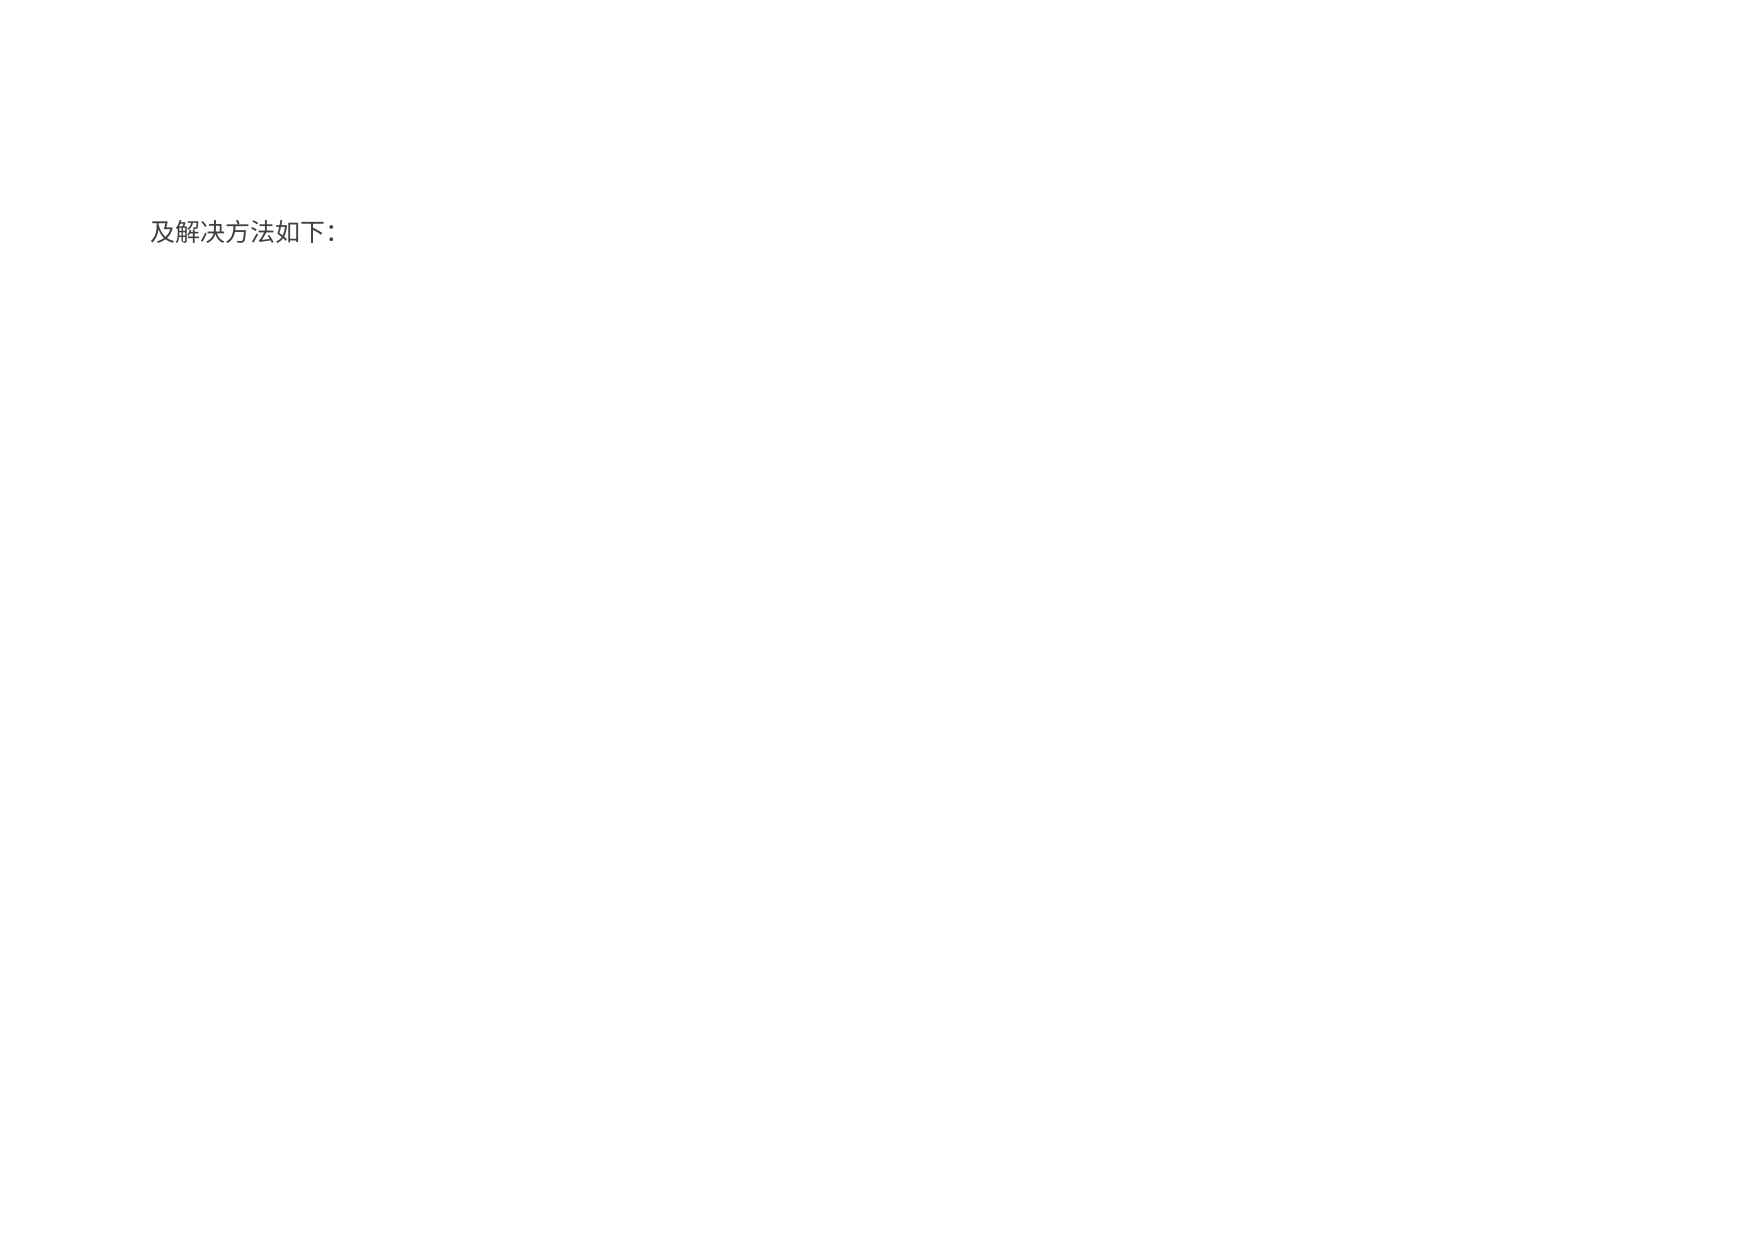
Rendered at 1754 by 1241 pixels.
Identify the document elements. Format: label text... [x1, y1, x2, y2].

text 问题解决： sql中重复使用的字段名称必须要起别名！不管你需不需要用到这个别名，都要写，要不然hibernate区分不了这两个属性。我的sql及解决方法如下： [150, 198, 1604, 263]
